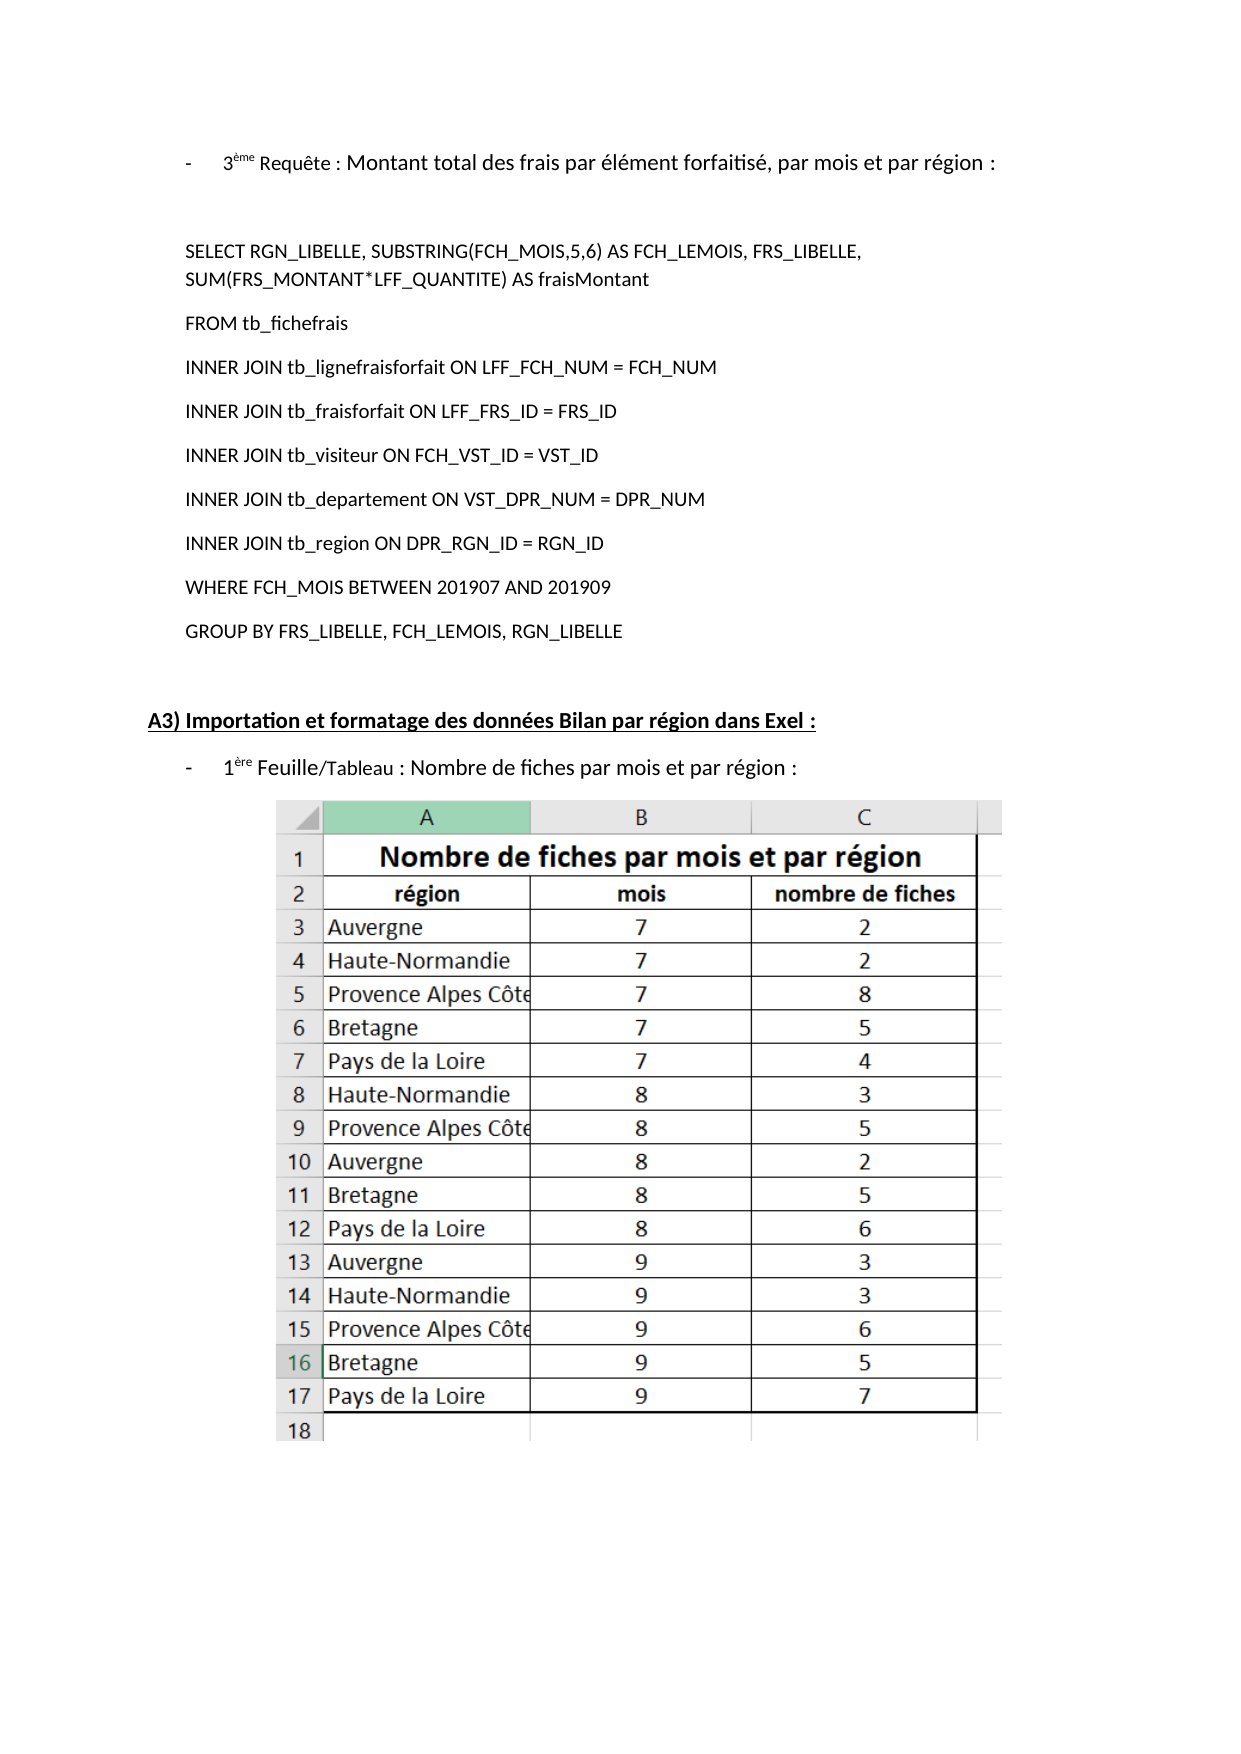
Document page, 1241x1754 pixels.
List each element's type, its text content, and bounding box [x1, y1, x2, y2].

text INNER JOIN tb_departement ON VST_DPR_NUM = DPR_NUM [185, 486, 1093, 512]
text WHERE FCH_MOIS BETWEEN 201907 AND 201909 [185, 574, 1093, 600]
text A3) Importation et formatage des données Bilan par région dans Exel : [148, 707, 1093, 734]
text INNER JOIN tb_lignefraisforfait ON LFF_FCH_NUM = FCH_NUM [185, 354, 1093, 379]
text INNER JOIN tb_region ON DPR_RGN_ID = RGN_ID [185, 530, 1093, 556]
text INNER JOIN tb_visiteur ON FCH_VST_ID = VST_ID [185, 442, 1093, 468]
list 3ème Requête : Montant total des frais par élément forfaitisé, par mois et par région : [185, 148, 1093, 176]
text FROM tb_fichefrais [185, 310, 1093, 335]
text INNER JOIN tb_fraisforfait ON LFF_FRS_ID = FRS_ID [185, 398, 1093, 423]
text SELECT RGN_LIBELLE, SUBSTRING(FCH_MOIS,5,6) AS FCH_LEMOIS, FRS_LIBELLE, SUM(FRS_MONTANT*LFF_QUANTITE) AS fraisMontant [185, 238, 1093, 291]
picture [275, 800, 1002, 1441]
text GROUP BY FRS_LIBELLE, FCH_LEMOIS, RGN_LIBELLE [185, 618, 1093, 644]
list 1ère Feuille/Tableau : Nombre de fiches par mois et par région : [185, 753, 1093, 781]
